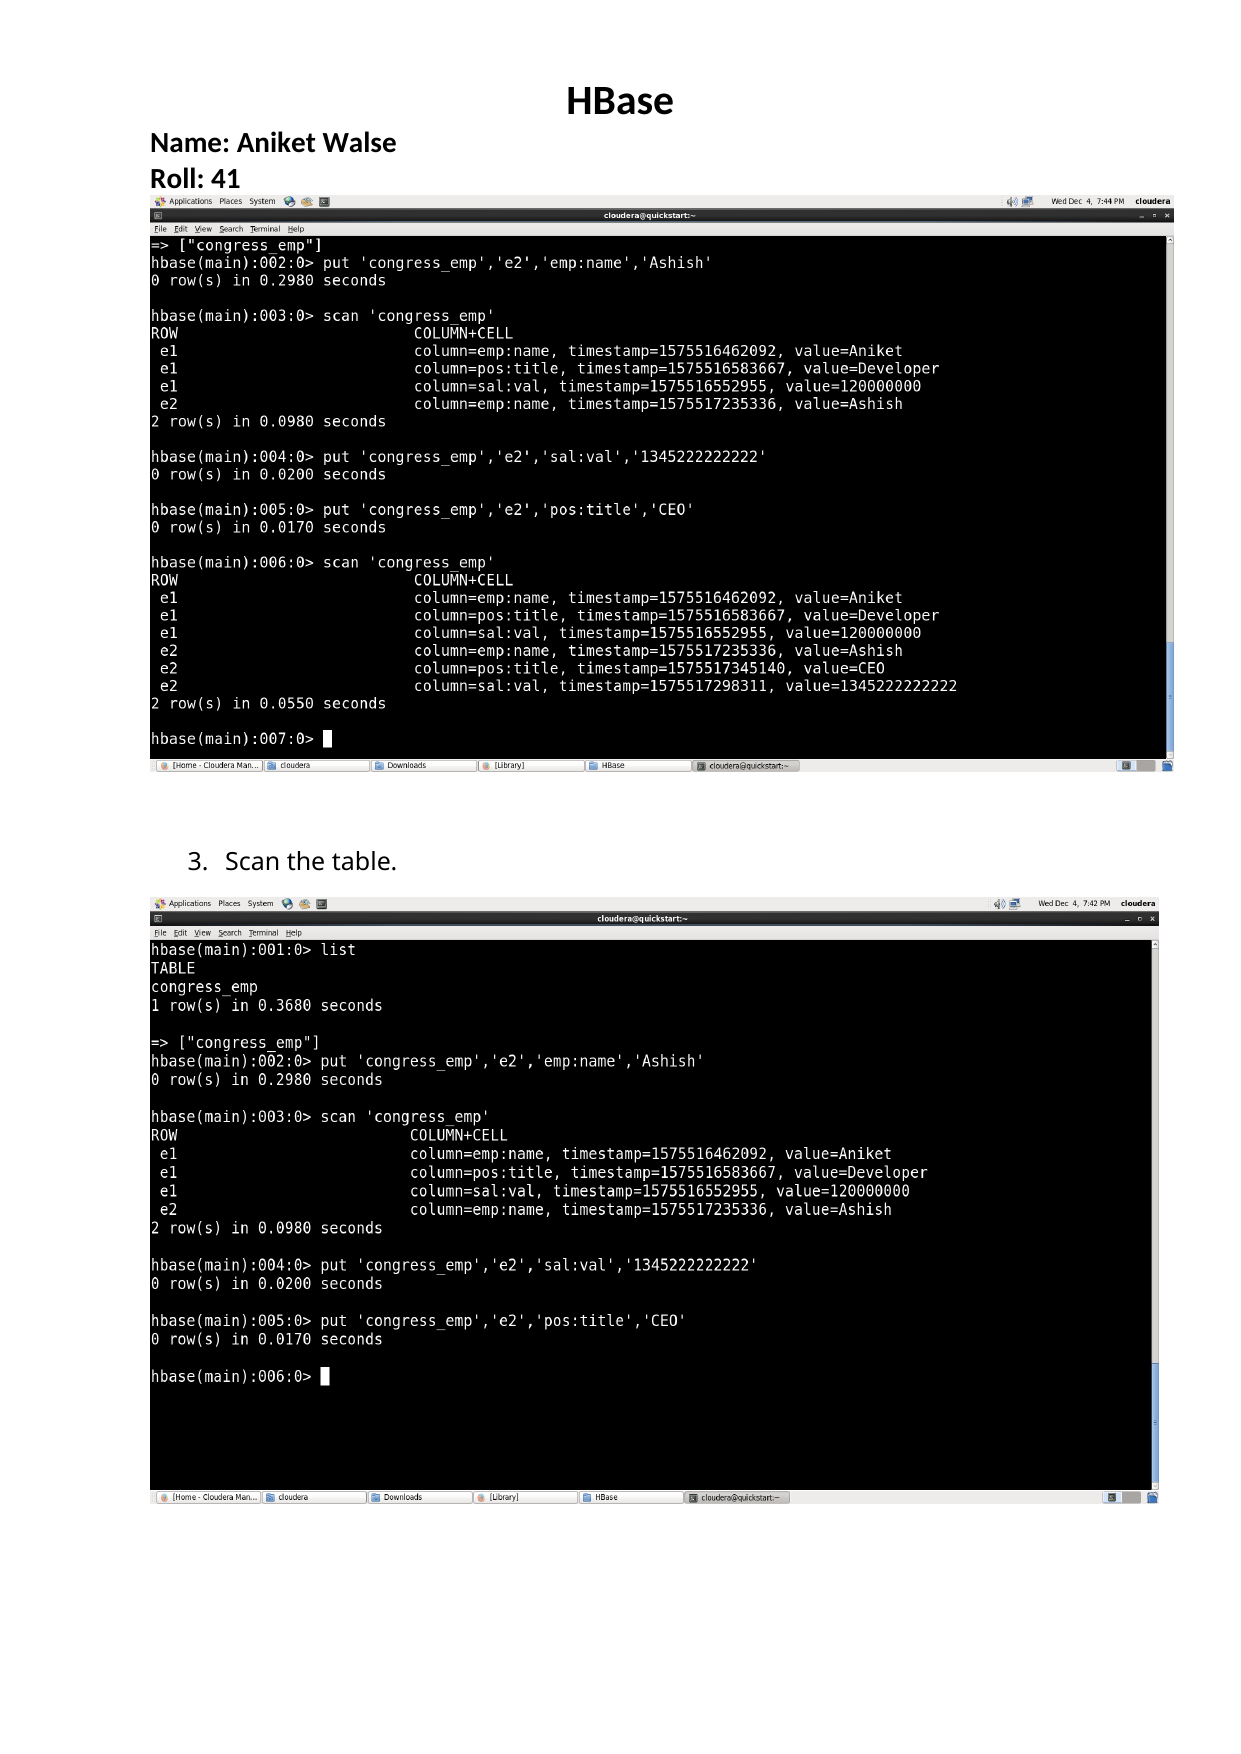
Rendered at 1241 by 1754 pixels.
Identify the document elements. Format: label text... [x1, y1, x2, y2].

picture [150, 897, 1159, 1504]
list Scan the table. [187, 844, 1090, 878]
picture [150, 195, 1174, 772]
